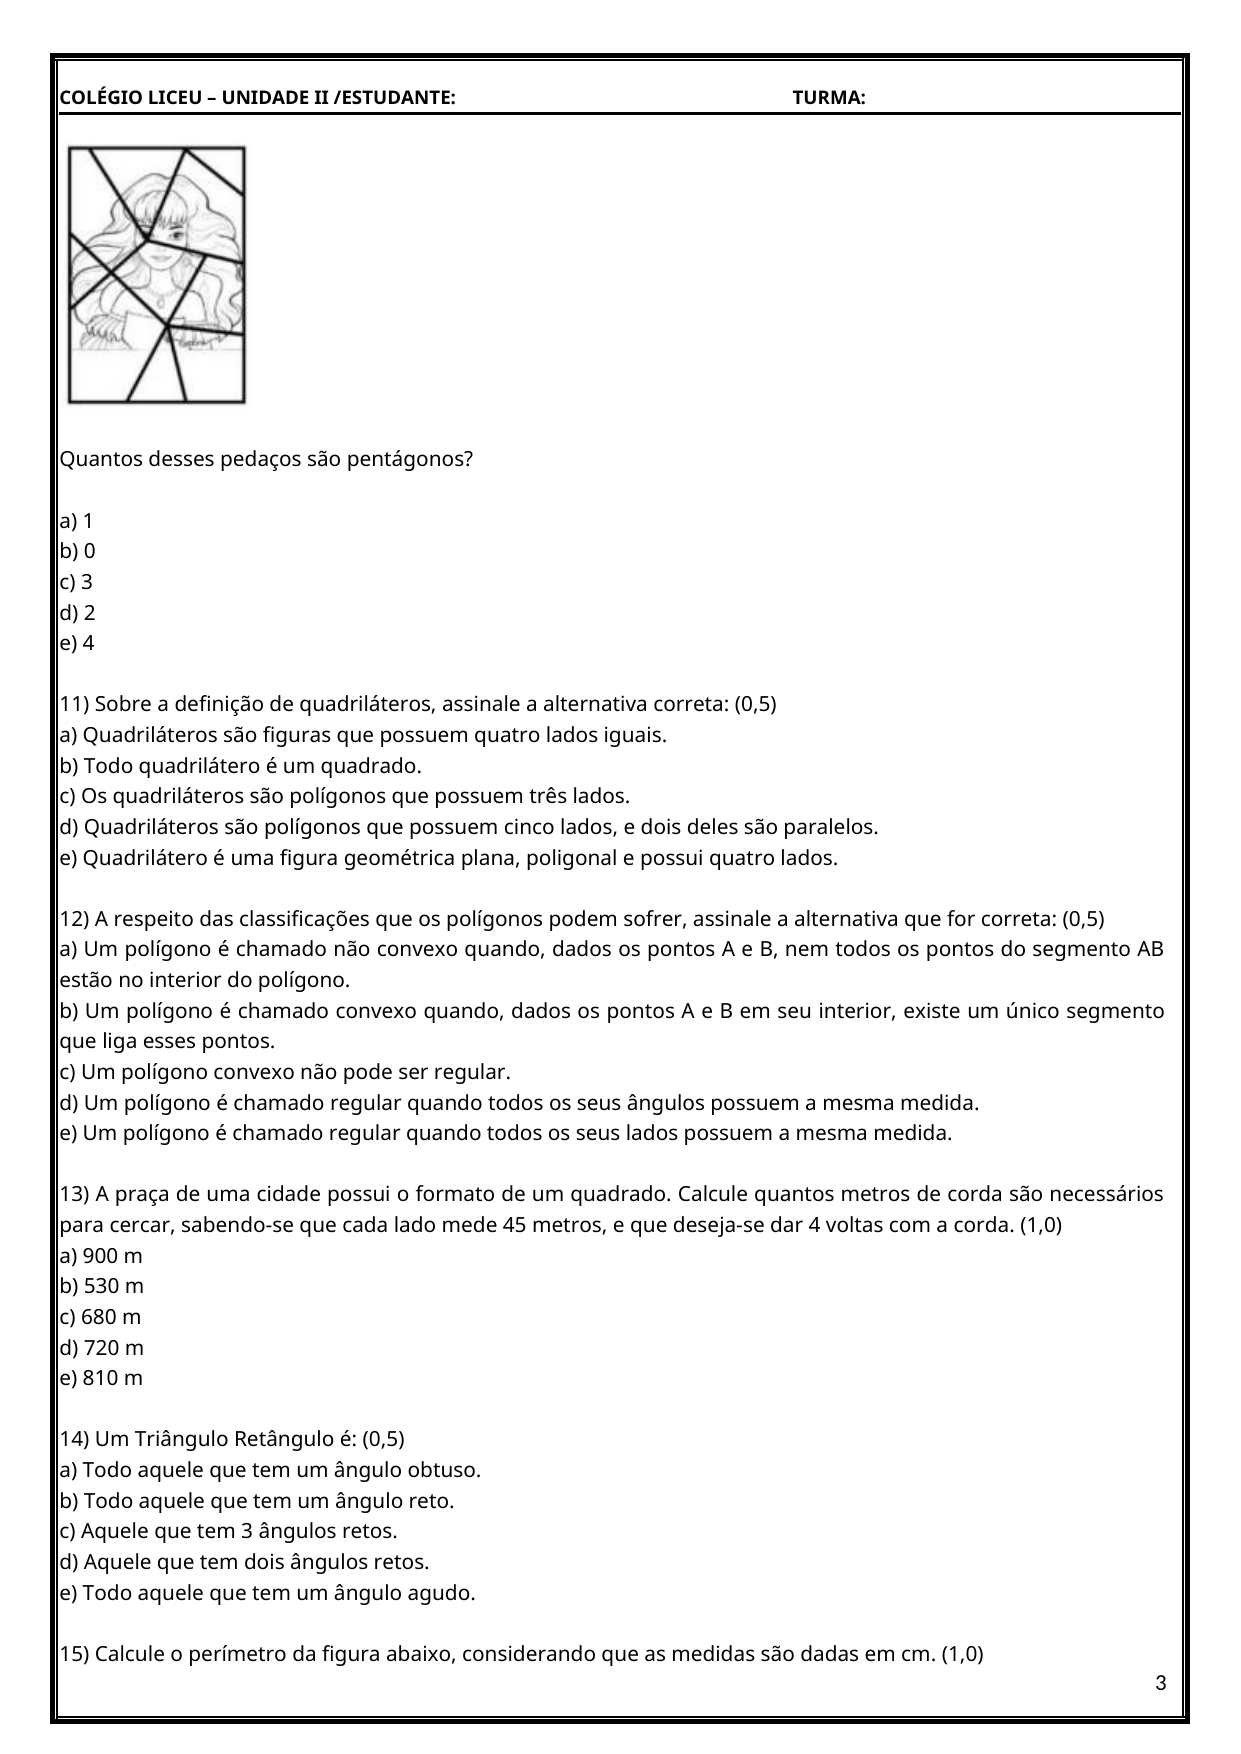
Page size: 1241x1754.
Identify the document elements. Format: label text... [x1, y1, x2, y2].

text b) Um polígono é chamado convexo quando, dados os pontos A e B em seu interior, existe um único segmento que liga esses pontos. [59, 996, 1167, 1055]
picture [59, 143, 255, 412]
text d) 720 m [59, 1333, 1167, 1361]
text a) 1 [59, 506, 1167, 534]
text c) 3 [59, 567, 1167, 596]
text 11) Sobre a definição de quadriláteros, assinale a alternativa correta: (0,5) [59, 689, 1167, 718]
text c) 680 m [59, 1302, 1167, 1331]
text b) Todo aquele que tem um ângulo reto. [59, 1486, 1167, 1514]
text d) 2 [59, 598, 1167, 626]
text b) 0 [59, 536, 1167, 565]
text c) Os quadriláteros são polígonos que possuem três lados. [59, 781, 1167, 810]
text e) Todo aquele que tem um ângulo agudo. [59, 1578, 1167, 1606]
text c) Um polígono convexo não pode ser regular. [59, 1057, 1167, 1086]
text d) Quadriláteros são polígonos que possuem cinco lados, e dois deles são paralelos. [59, 812, 1167, 841]
text 13) A praça de uma cidade possui o formato de um quadrado. Calcule quantos metros de corda são necessários para cercar, sabendo-se que cada lado mede 45 metros, e que deseja-se dar 4 voltas com a corda. (1,0) [59, 1179, 1167, 1239]
text 12) A respeito das classificações que os polígonos podem sofrer, assinale a alternativa que for correta: (0,5) [59, 904, 1167, 932]
text e) Um polígono é chamado regular quando todos os seus lados possuem a mesma medida. [59, 1118, 1167, 1147]
text d) Um polígono é chamado regular quando todos os seus ângulos possuem a mesma medida. [59, 1088, 1167, 1116]
text a) Todo aquele que tem um ângulo obtuso. [59, 1455, 1167, 1484]
text b) 530 m [59, 1271, 1167, 1300]
text e) Quadrilátero é uma figura geométrica plana, poligonal e possui quatro lados. [59, 843, 1167, 871]
text a) 900 m [59, 1241, 1167, 1269]
text 14) Um Triângulo Retângulo é: (0,5) [59, 1424, 1167, 1453]
text 15) Calcule o perímetro da figura abaixo, considerando que as medidas são dadas em cm. (1,0) [59, 1639, 1167, 1667]
text b) Todo quadrilátero é um quadrado. [59, 751, 1167, 779]
text c) Aquele que tem 3 ângulos retos. [59, 1516, 1167, 1545]
text a) Um polígono é chamado não convexo quando, dados os pontos A e B, nem todos os pontos do segmento AB estão no interior do polígono. [59, 934, 1167, 994]
text e) 810 m [59, 1363, 1167, 1392]
text Quantos desses pedaços são pentágonos? [59, 444, 1167, 473]
text d) Aquele que tem dois ângulos retos. [59, 1547, 1167, 1576]
text a) Quadriláteros são figuras que possuem quatro lados iguais. [59, 720, 1167, 749]
text e) 4 [59, 628, 1167, 657]
